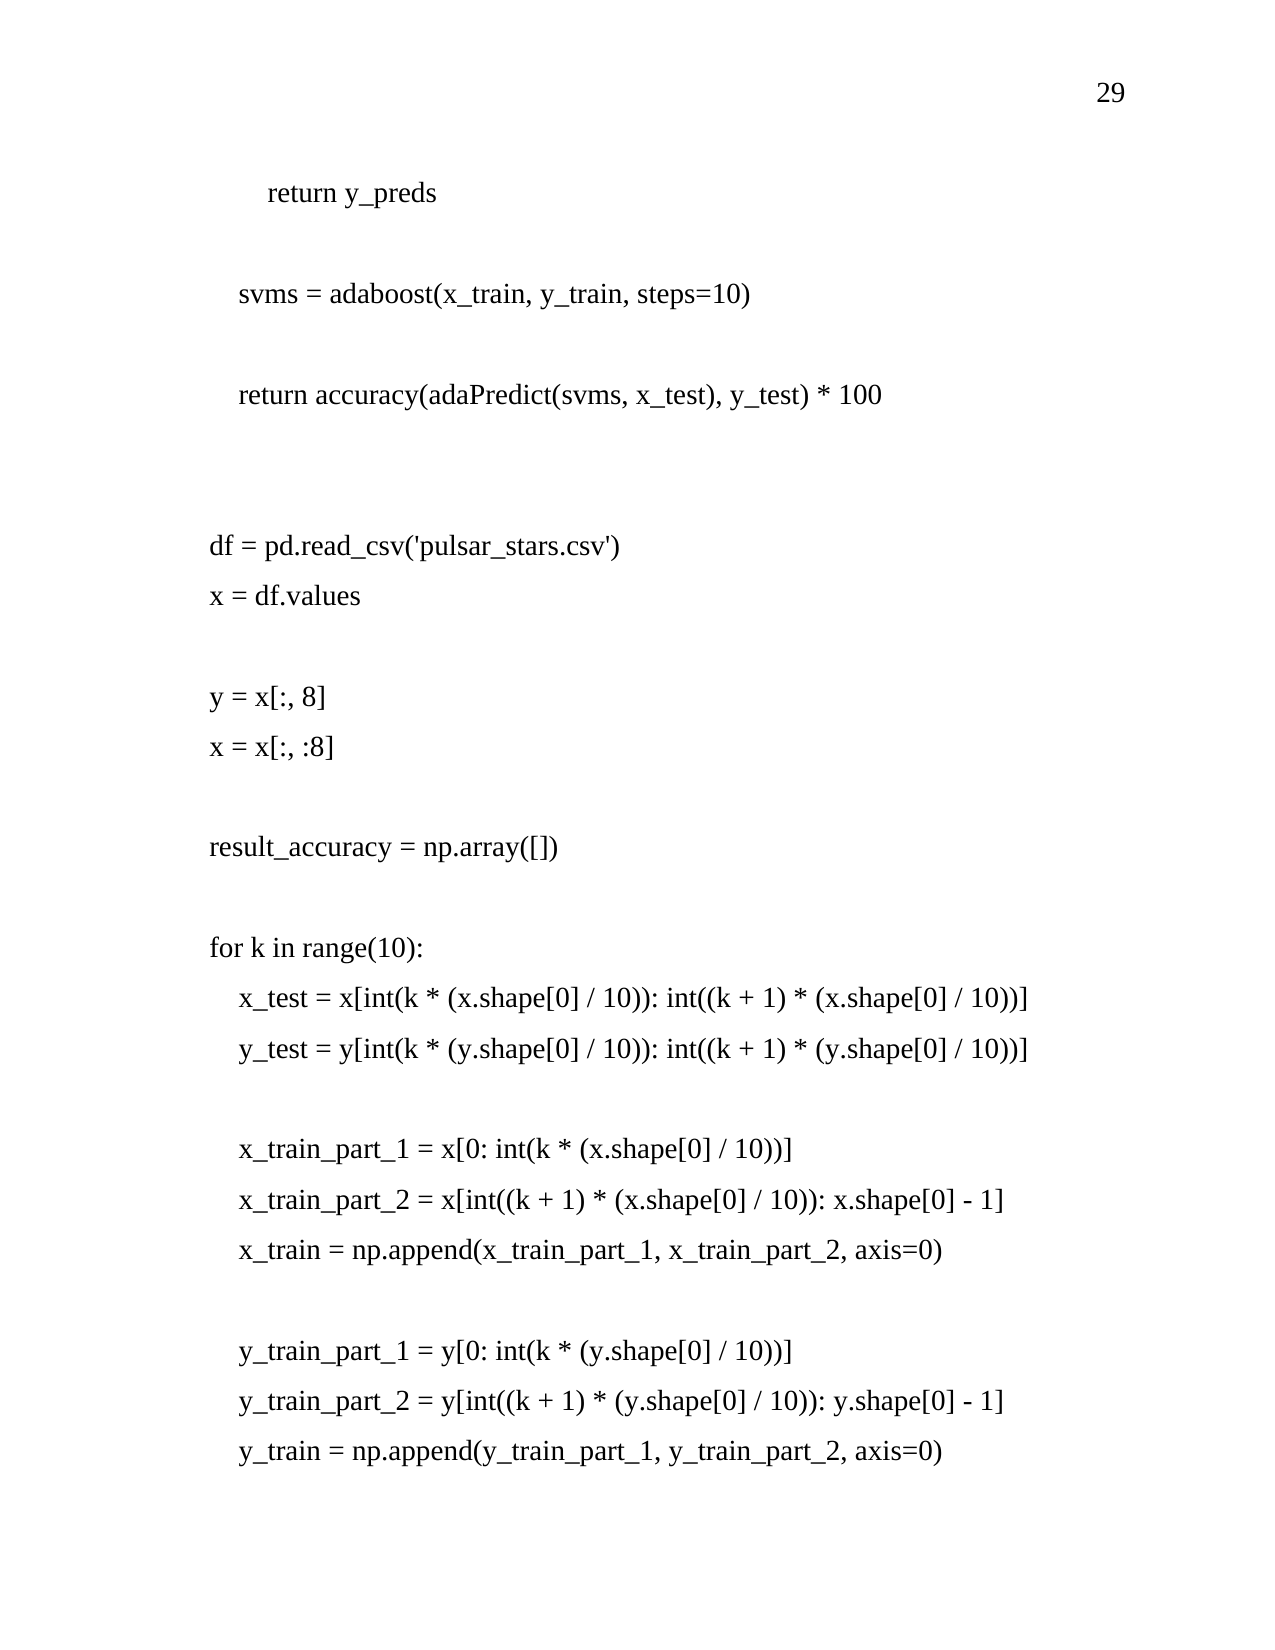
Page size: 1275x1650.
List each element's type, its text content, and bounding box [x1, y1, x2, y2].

text x_test = x[int(k * (x.shape[0] / 10)): int((k + 1) * (x.shape[0] / 10))] [209, 981, 1125, 1014]
text x = x[:, :8] [209, 729, 1125, 762]
text return accuracy(adaPredict(svms, x_test), y_test) * 100 [209, 377, 1125, 410]
text y_train = np.append(y_train_part_1, y_train_part_2, axis=0) [209, 1433, 1125, 1467]
text x_train = np.append(x_train_part_1, x_train_part_2, axis=0) [209, 1232, 1125, 1266]
text y_train_part_2 = y[int((k + 1) * (y.shape[0] / 10)): y.shape[0] - 1] [209, 1383, 1125, 1417]
text x_train_part_2 = x[int((k + 1) * (x.shape[0] / 10)): x.shape[0] - 1] [209, 1182, 1125, 1215]
text return y_preds [209, 176, 1125, 209]
text y_test = y[int(k * (y.shape[0] / 10)): int((k + 1) * (y.shape[0] / 10))] [209, 1031, 1125, 1064]
text for k in range(10): [209, 930, 1125, 964]
text df = pd.read_csv('pulsar_stars.csv') [209, 528, 1125, 561]
text x_train_part_1 = x[0: int(k * (x.shape[0] / 10))] [209, 1131, 1125, 1165]
text y_train_part_1 = y[0: int(k * (y.shape[0] / 10))] [209, 1333, 1125, 1366]
text y = x[:, 8] [209, 679, 1125, 712]
text svms = adaboost(x_train, y_train, steps=10) [209, 276, 1125, 310]
text x = df.values [209, 578, 1125, 612]
text result_accuracy = np.array([]) [209, 829, 1125, 863]
